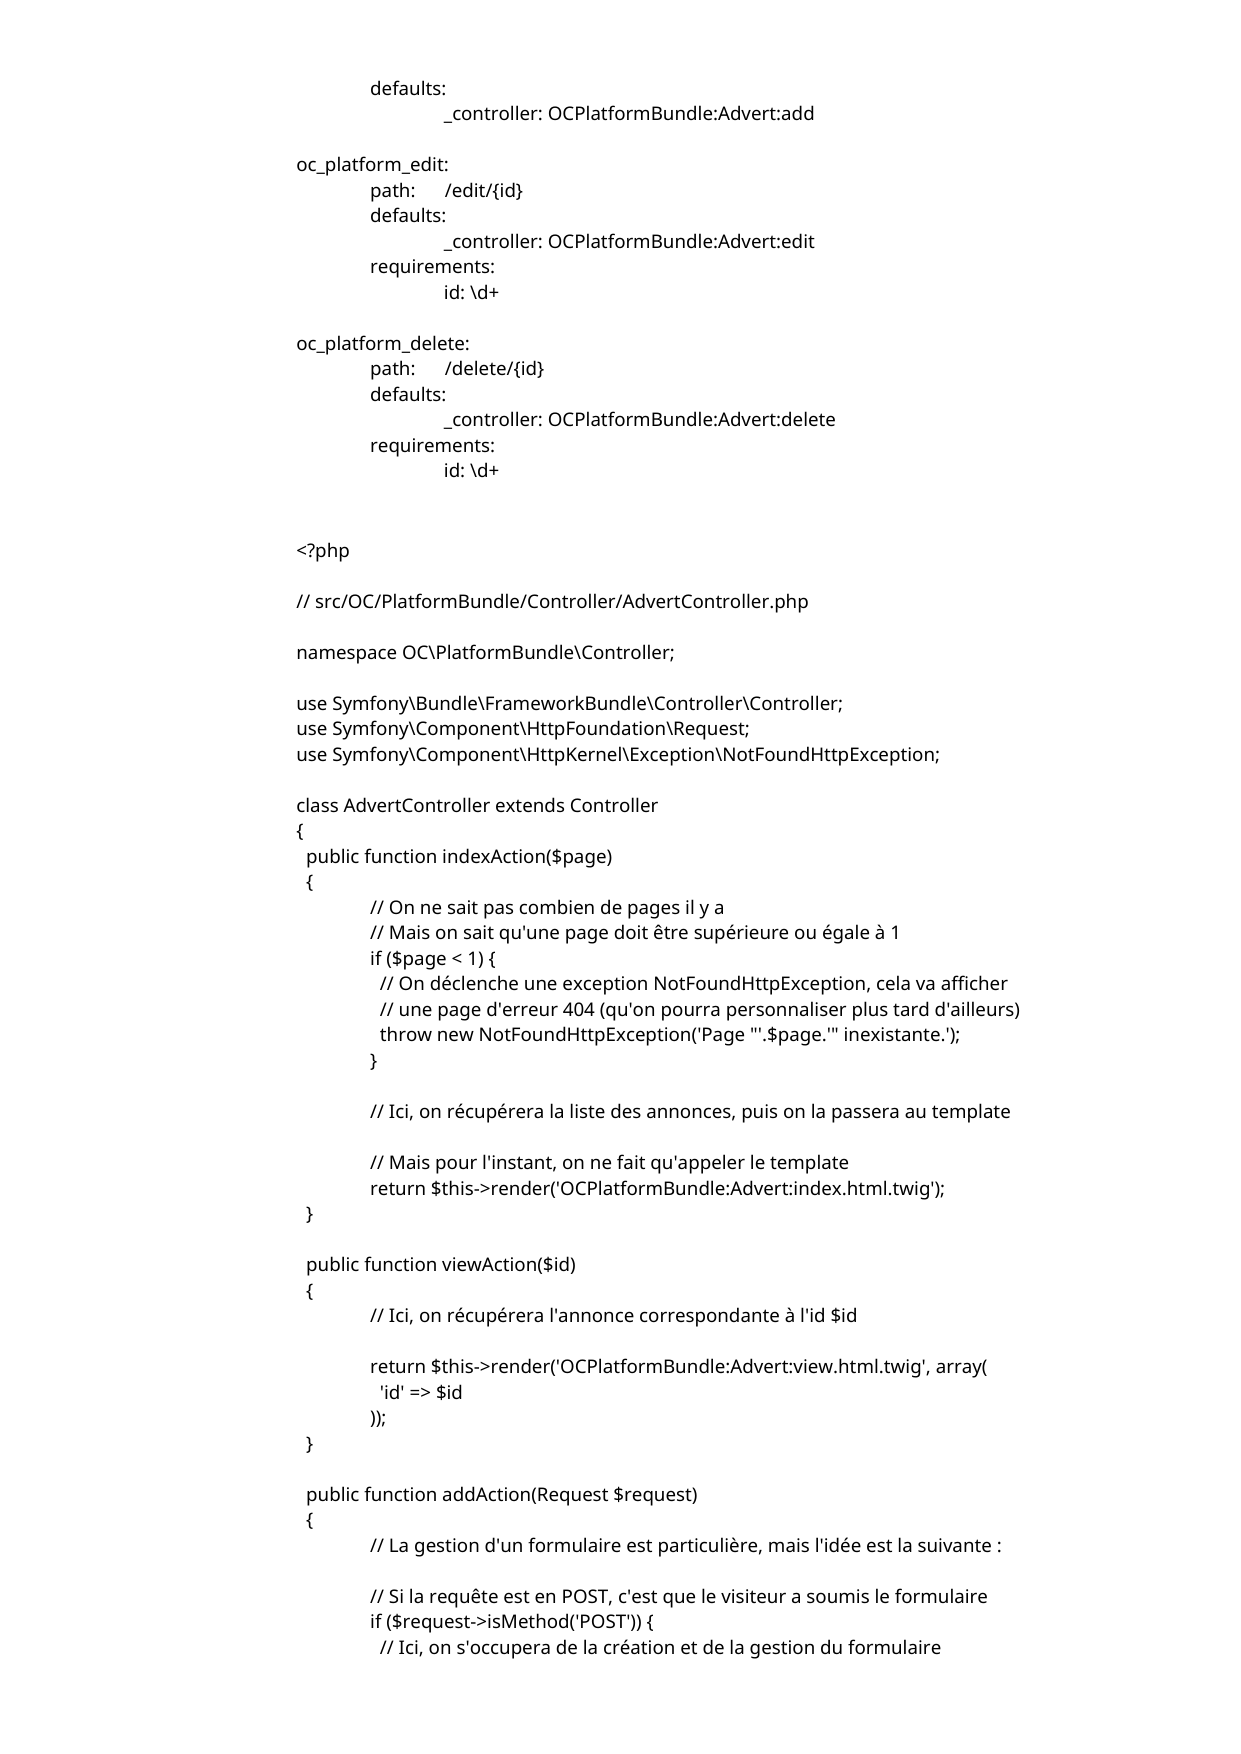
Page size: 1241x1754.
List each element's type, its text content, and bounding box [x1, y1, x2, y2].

text public function addAction(Request $request) [75, 1481, 1165, 1507]
text } [75, 1200, 1165, 1226]
text { [75, 1277, 1165, 1302]
text path: /edit/{id} [75, 177, 1165, 203]
text oc_platform_edit: [75, 152, 1165, 177]
text if ($page < 1) { [75, 945, 1165, 971]
text // src/OC/PlatformBundle/Controller/AdvertController.php [75, 588, 1165, 613]
text // Mais on sait qu'une page doit être supérieure ou égale à 1 [75, 920, 1165, 945]
text id: \d+ [75, 458, 1165, 483]
text return $this->render('OCPlatformBundle:Advert:index.html.twig'); [75, 1175, 1165, 1200]
text path: /delete/{id} [75, 356, 1165, 381]
text } [75, 1430, 1165, 1456]
text requirements: [75, 254, 1165, 279]
text defaults: [75, 75, 1165, 101]
text )); [75, 1404, 1165, 1430]
text // Mais pour l'instant, on ne fait qu'appeler le template [75, 1149, 1165, 1175]
text public function viewAction($id) [75, 1251, 1165, 1277]
text oc_platform_delete: [75, 330, 1165, 356]
text _controller: OCPlatformBundle:Advert:add [75, 101, 1165, 126]
text _controller: OCPlatformBundle:Advert:delete [75, 407, 1165, 432]
text class AdvertController extends Controller [75, 792, 1165, 818]
text { [75, 1507, 1165, 1532]
text return $this->render('OCPlatformBundle:Advert:view.html.twig', array( [75, 1353, 1165, 1379]
text // Si la requête est en POST, c'est que le visiteur a soumis le formulaire [75, 1583, 1165, 1609]
text id: \d+ [75, 279, 1165, 305]
text { [75, 869, 1165, 894]
text defaults: [75, 381, 1165, 407]
text // Ici, on récupérera l'annonce correspondante à l'id $id [75, 1302, 1165, 1328]
text { [75, 818, 1165, 843]
text <?php [75, 537, 1165, 562]
text requirements: [75, 432, 1165, 458]
text // La gestion d'un formulaire est particulière, mais l'idée est la suivante : [75, 1532, 1165, 1558]
text // Ici, on récupérera la liste des annonces, puis on la passera au template [75, 1098, 1165, 1124]
text } [75, 1047, 1165, 1073]
text public function indexAction($page) [75, 843, 1165, 869]
text // Ici, on s'occupera de la création et de la gestion du formulaire [75, 1634, 1165, 1660]
text 'id' => $id [75, 1379, 1165, 1404]
text throw new NotFoundHttpException('Page "'.$page.'" inexistante.'); [75, 1022, 1165, 1047]
text use Symfony\Component\HttpKernel\Exception\NotFoundHttpException; [75, 741, 1165, 767]
text namespace OC\PlatformBundle\Controller; [75, 639, 1165, 664]
text // une page d'erreur 404 (qu'on pourra personnaliser plus tard d'ailleurs) [75, 996, 1165, 1022]
text use Symfony\Bundle\FrameworkBundle\Controller\Controller; [75, 690, 1165, 716]
text if ($request->isMethod('POST')) { [75, 1609, 1165, 1634]
text // On déclenche une exception NotFoundHttpException, cela va afficher [75, 971, 1165, 996]
text defaults: [75, 203, 1165, 228]
text _controller: OCPlatformBundle:Advert:edit [75, 228, 1165, 254]
text // On ne sait pas combien de pages il y a [75, 894, 1165, 920]
text use Symfony\Component\HttpFoundation\Request; [75, 716, 1165, 741]
